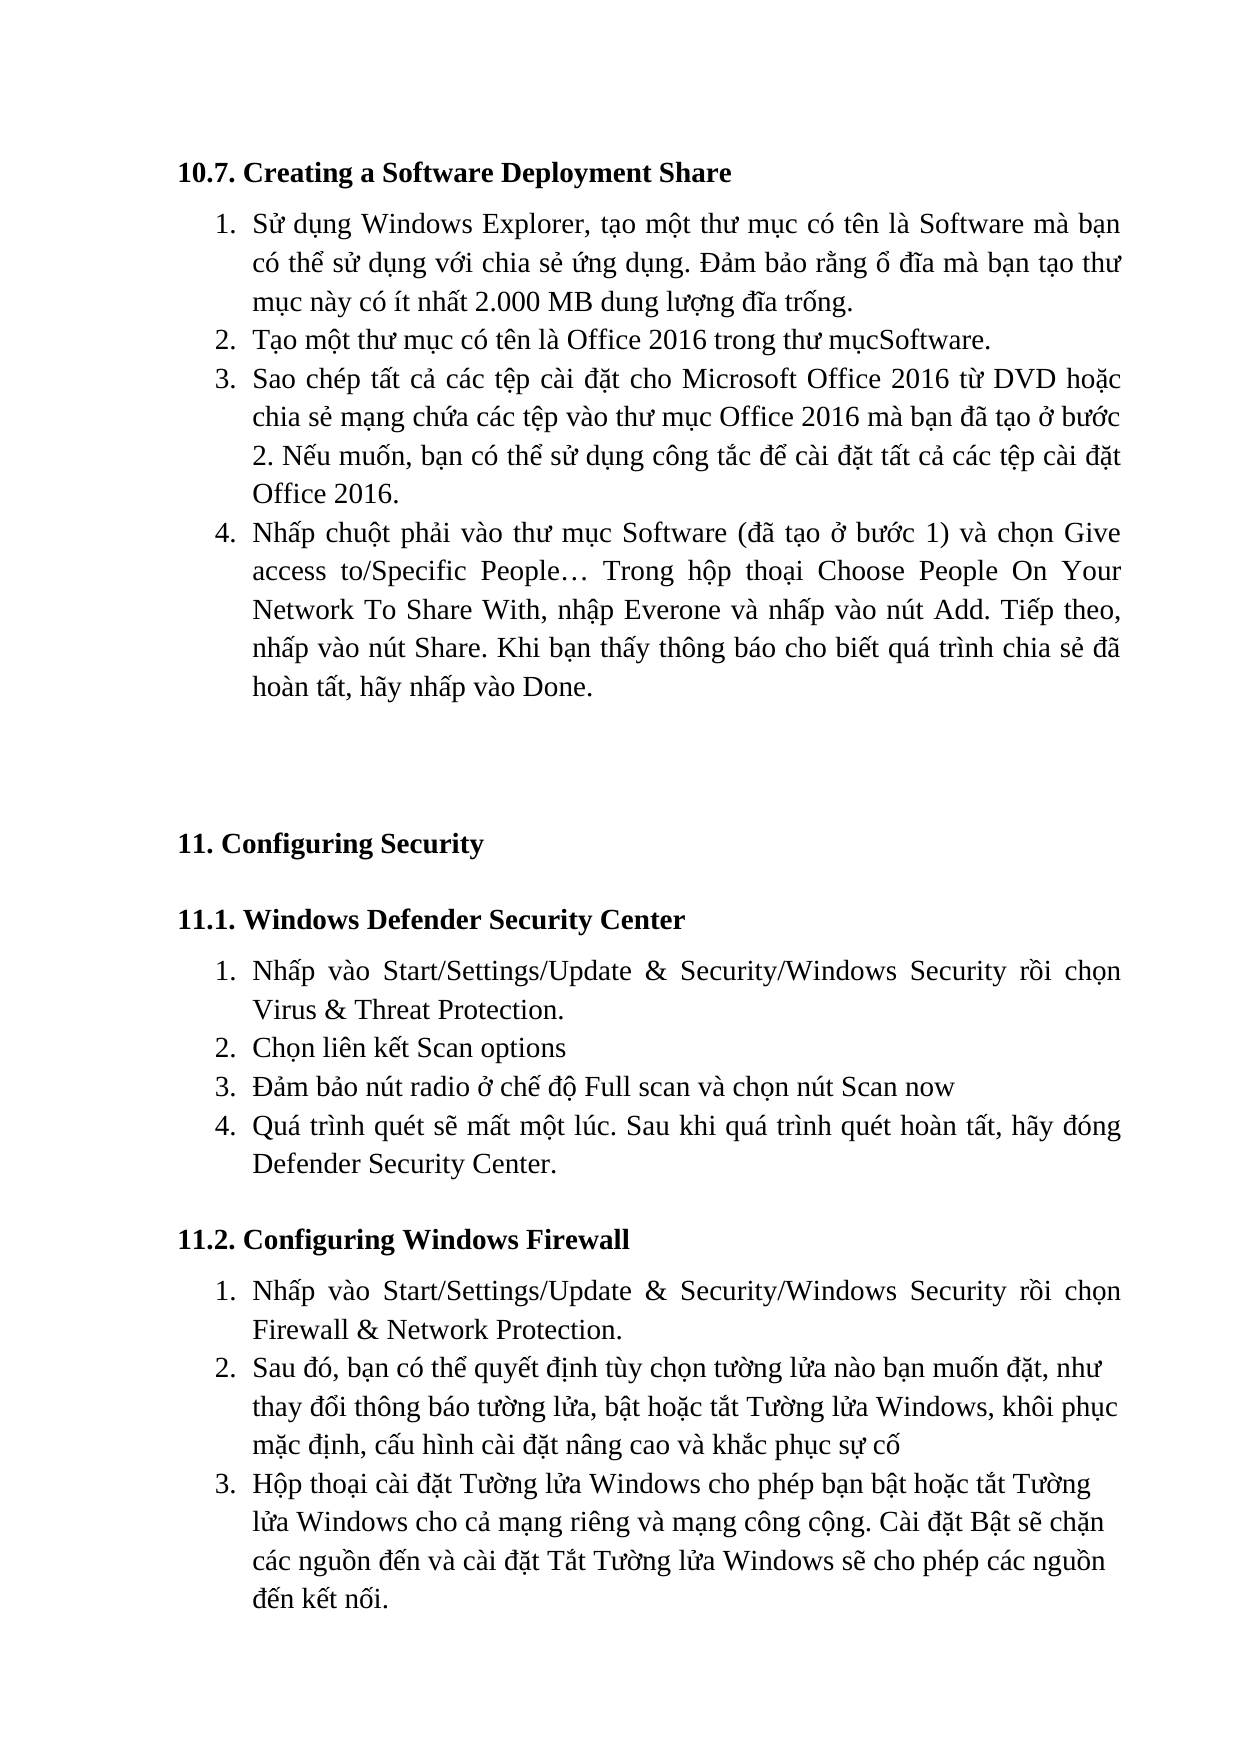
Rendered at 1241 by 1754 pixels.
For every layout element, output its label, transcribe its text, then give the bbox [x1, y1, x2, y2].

subtitle 11. Configuring Security [177, 826, 1122, 860]
list Đảm bảo nút radio ở chế độ Full scan và chọn nút Scan now [214, 1069, 1122, 1103]
list Nhấp chuột phải vào thư mục Software (đã tạo ở bước 1) và chọn Give access to/Specific People… Trong hộp thoại Choose People On Your Network To Share With, nhập Everone và nhấp vào nút Add. Tiếp theo, nhấp vào nút Share. Khi bạn thấy thông báo cho biết quá trình chia sẻ đã hoàn tất, hãy nhấp vào Done. [214, 515, 1122, 703]
list Hộp thoại cài đặt Tường lửa Windows cho phép bạn bật hoặc tắt Tường lửa Windows cho cả mạng riêng và mạng công cộng. Cài đặt Bật sẽ chặn các nguồn đến và cài đặt Tắt Tường lửa Windows sẽ cho phép các nguồn đến kết nối. [214, 1466, 1122, 1615]
list Chọn liên kết Scan options [214, 1031, 1122, 1064]
list Nhấp vào Start/Settings/Update & Security/Windows Security rồi chọn Firewall & Network Protection. [214, 1273, 1122, 1345]
subtitle 11.2. Configuring Windows Firewall [177, 1222, 1122, 1256]
subtitle 10.7. Creating a Software Deployment Share [177, 156, 1122, 189]
list Quá trình quét sẽ mất một lúc. Sau khi quá trình quét hoàn tất, hãy đóng Defender Security Center. [214, 1108, 1122, 1180]
list Nhấp vào Start/Settings/Update & Security/Windows Security rồi chọn Virus & Threat Protection. [214, 953, 1122, 1026]
list Sao chép tất cả các tệp cài đặt cho Microsoft Office 2016 từ DVD hoặc chia sẻ mạng chứa các tệp vào thư mục Office 2016 mà bạn đã tạo ở bước 2. Nếu muốn, bạn có thể sử dụng công tắc để cài đặt tất cả các tệp cài đặt Office 2016. [214, 361, 1122, 510]
list Sau đó, bạn có thể quyết định tùy chọn tường lửa nào bạn muốn đặt, như thay đổi thông báo tường lửa, bật hoặc tắt Tường lửa Windows, khôi phục mặc định, cấu hình cài đặt nâng cao và khắc phục sự cố [214, 1350, 1122, 1461]
list Sử dụng Windows Explorer, tạo một thư mục có tên là Software mà bạn có thể sử dụng với chia sẻ ứng dụng. Đảm bảo rằng ổ đĩa mà bạn tạo thư mục này có ít nhất 2.000 MB dung lượng đĩa trống. [214, 207, 1122, 317]
list Tạo một thư mục có tên là Office 2016 trong thư mụcSoftware. [214, 322, 1122, 356]
subtitle 11.1. Windows Defender Security Center [177, 902, 1122, 936]
